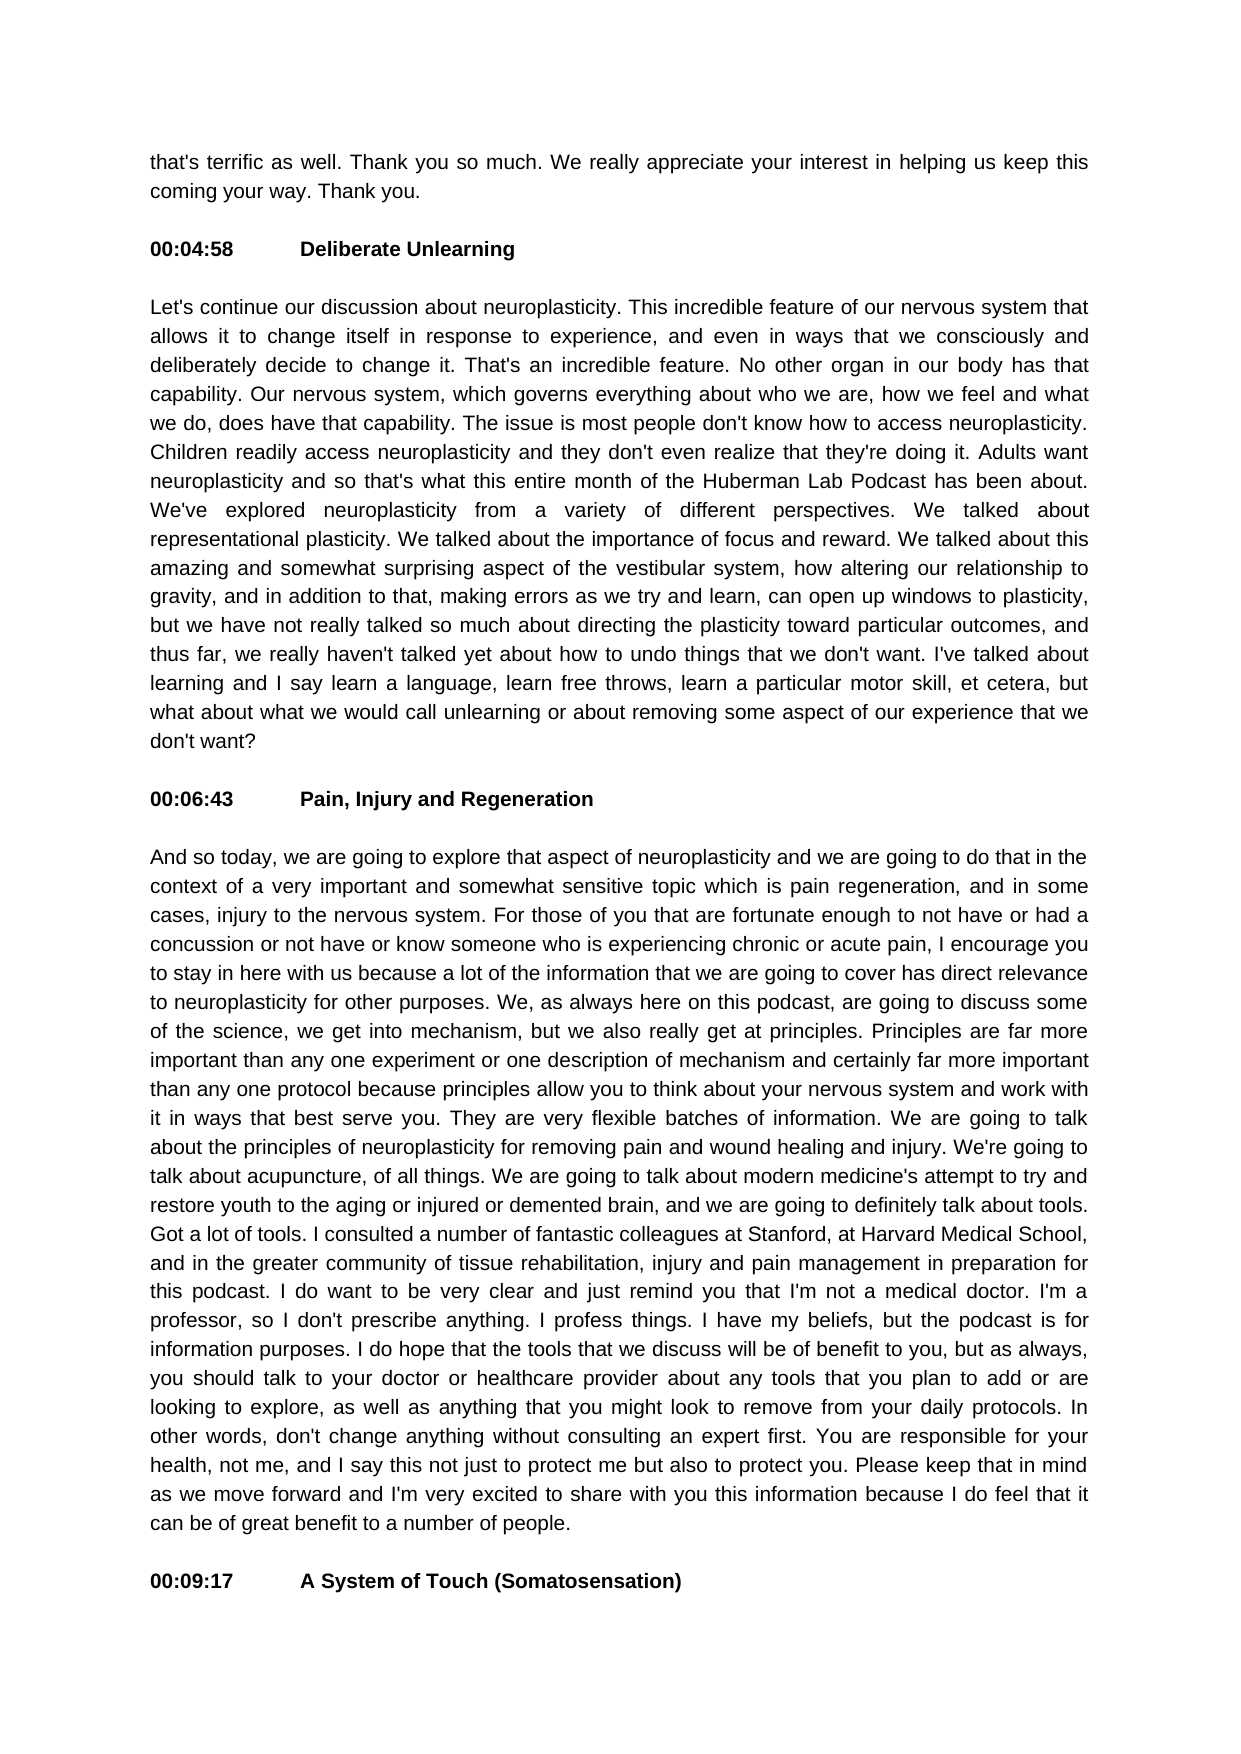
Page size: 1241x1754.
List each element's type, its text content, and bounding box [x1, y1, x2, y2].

text Let's continue our discussion about neuroplasticity. This incredible feature of our nervous system that allows it to change itself in response to experience, and even in ways that we consciously and deliberately decide to change it. That's an incredible feature. No other organ in our body has that capability. Our nervous system, which governs everything about who we are, how we feel and what we do, does have that capability. The issue is most people don't know how to access neuroplasticity. Children readily access neuroplasticity and they don't even realize that they're doing it. Adults want neuroplasticity and so that's what this entire month of the Huberman Lab Podcast has been about. We've explored neuroplasticity from a variety of different perspectives. We talked about representational plasticity. We talked about the importance of focus and reward. We talked about this amazing and somewhat surprising aspect of the vestibular system, how altering our relationship to gravity, and in addition to that, making errors as we try and learn, can open up windows to plasticity, but we have not really talked so much about directing the plasticity toward particular outcomes, and thus far, we really haven't talked yet about how to undo things that we don't want. I've talked about learning and I say learn a language, learn free throws, learn a particular motor skill, et cetera, but what about what we would call unlearning or about removing some aspect of our experience that we don't want? [150, 295, 1090, 753]
text And so today, we are going to explore that aspect of neuroplasticity and we are going to do that in the context of a very important and somewhat sensitive topic which is pain regeneration, and in some cases, injury to the nervous system. For those of you that are fortunate enough to not have or had a concussion or not have or know someone who is experiencing chronic or acute pain, I encourage you to stay in here with us because a lot of the information that we are going to cover has direct relevance to neuroplasticity for other purposes. We, as always here on this podcast, are going to discuss some of the science, we get into mechanism, but we also really get at principles. Principles are far more important than any one experiment or one description of mechanism and certainly far more important than any one protocol because principles allow you to think about your nervous system and work with it in ways that best serve you. They are very flexible batches of information. We are going to talk about the principles of neuroplasticity for removing pain and wound healing and injury. We're going to talk about acupuncture, of all things. We are going to talk about modern medicine's attempt to try and restore youth to the aging or injured or demented brain, and we are going to definitely talk about tools. Got a lot of tools. I consulted a number of fantastic colleagues at Stanford, at Harvard Medical School, and in the greater community of tissue rehabilitation, injury and pain management in preparation for this podcast. I do want to be very clear and just remind you that I'm not a medical doctor. I'm a professor, so I don't prescribe anything. I profess things. I have my beliefs, but the podcast is for information purposes. I do hope that the tools that we discuss will be of benefit to you, but as always, you should talk to your doctor or healthcare provider about any tools that you plan to add or are looking to explore, as well as anything that you might look to remove from your daily protocols. In other words, don't change anything without consulting an expert first. You are responsible for your health, not me, and I say this not just to protect me but also to protect you. Please keep that in mind as we move forward and I'm very excited to share with you this information because I do feel that it can be of great benefit to a number of people. [150, 845, 1090, 1535]
text 00:06:43 Pain, Injury and Regeneration [150, 787, 1090, 811]
text 00:04:58 Deliberate Unlearning [150, 237, 1090, 261]
text 00:09:17 A System of Touch (Somatosensation) [150, 1569, 1090, 1593]
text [150, 150, 1090, 203]
